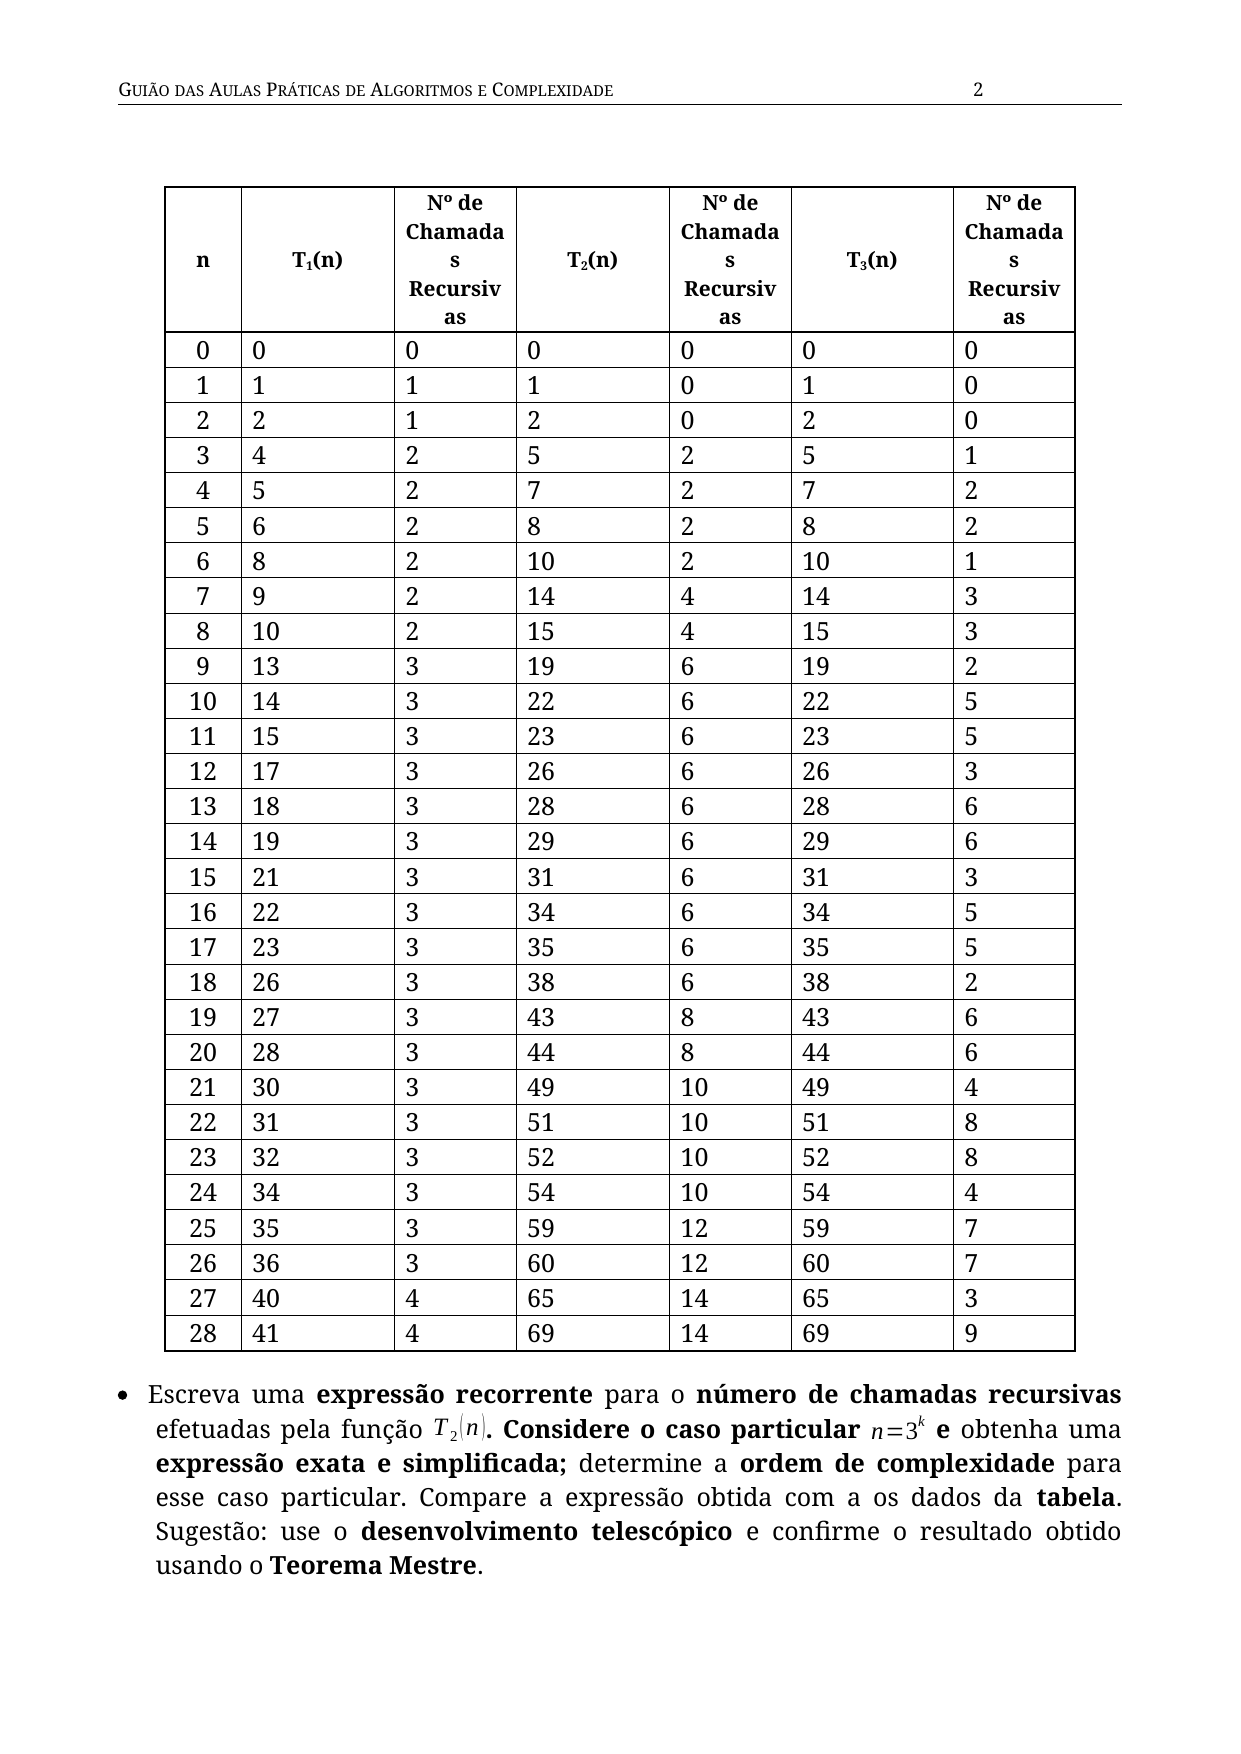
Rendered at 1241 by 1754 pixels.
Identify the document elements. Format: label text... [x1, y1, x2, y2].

table_header T1(n) [242, 188, 394, 331]
table_cell 13 [242, 649, 394, 683]
table_cell 3 [954, 754, 1074, 788]
table_cell 7 [792, 473, 953, 507]
table_cell 5 [242, 473, 394, 507]
table_cell 0 [166, 333, 241, 367]
table_cell 4 [166, 473, 241, 507]
table_cell 7 [517, 473, 669, 507]
table_cell 15 [792, 614, 953, 647]
table_cell 1 [395, 368, 516, 402]
table_cell 10 [670, 1105, 791, 1139]
table_cell 3 [395, 719, 516, 753]
table_cell 49 [792, 1070, 953, 1104]
table_cell 10 [792, 543, 953, 577]
table_cell 4 [670, 578, 791, 612]
table_cell 60 [517, 1245, 669, 1279]
table_cell 36 [242, 1245, 394, 1279]
table_cell 1 [954, 438, 1074, 472]
table_cell 10 [670, 1140, 791, 1174]
table_cell 1 [954, 543, 1074, 577]
table_cell 12 [670, 1210, 791, 1244]
table_cell 54 [517, 1175, 669, 1209]
table_cell 14 [792, 578, 953, 612]
table_cell 25 [166, 1210, 241, 1244]
table_cell 8 [792, 508, 953, 542]
table_cell 8 [166, 614, 241, 647]
table_cell 3 [395, 649, 516, 683]
table_cell 0 [954, 333, 1074, 367]
table_cell 10 [517, 543, 669, 577]
table_cell 8 [954, 1105, 1074, 1139]
table_cell 35 [242, 1210, 394, 1244]
table_cell 24 [166, 1175, 241, 1209]
table_cell 6 [670, 824, 791, 858]
table_cell 2 [395, 543, 516, 577]
table_cell 5 [954, 684, 1074, 718]
table_cell 38 [792, 965, 953, 998]
table_header Nº de Chamadas Recursivas [954, 188, 1074, 331]
table_cell 6 [954, 1035, 1074, 1069]
table_cell 2 [395, 508, 516, 542]
table_cell 26 [166, 1245, 241, 1279]
table_cell 34 [517, 894, 669, 928]
table_cell 15 [166, 859, 241, 893]
table_cell 3 [166, 438, 241, 472]
table_cell 52 [517, 1140, 669, 1174]
table_cell 2 [954, 508, 1074, 542]
table_cell 13 [166, 789, 241, 823]
table_cell 2 [792, 403, 953, 437]
table_cell 10 [166, 684, 241, 718]
table_cell 28 [166, 1316, 241, 1349]
table_cell 60 [792, 1245, 953, 1279]
table_cell 3 [954, 1280, 1074, 1314]
table_cell 6 [166, 543, 241, 577]
table_header T3(n) [792, 188, 953, 331]
table_cell 2 [954, 965, 1074, 998]
table_cell 17 [166, 929, 241, 963]
table_cell 8 [242, 543, 394, 577]
table_cell 6 [670, 894, 791, 928]
table_cell 16 [166, 894, 241, 928]
table_cell 22 [792, 684, 953, 718]
table_header Nº de Chamadas Recursivas [395, 188, 516, 331]
table_cell 35 [517, 929, 669, 963]
table_cell 0 [670, 403, 791, 437]
table_cell 3 [395, 1140, 516, 1174]
table_cell 1 [242, 368, 394, 402]
table_cell 17 [242, 754, 394, 788]
table_cell 43 [517, 1000, 669, 1034]
table_cell 19 [242, 824, 394, 858]
table_cell 41 [242, 1316, 394, 1349]
table_cell 2 [395, 438, 516, 472]
table_cell 34 [242, 1175, 394, 1209]
table_cell 2 [670, 438, 791, 472]
table_header n [166, 188, 241, 331]
table_cell 2 [395, 614, 516, 647]
table_cell 1 [166, 368, 241, 402]
table_cell 35 [792, 929, 953, 963]
table_cell 3 [395, 894, 516, 928]
table_header Nº de Chamadas Recursivas [670, 188, 791, 331]
table_cell 3 [395, 1245, 516, 1279]
table_cell 7 [954, 1210, 1074, 1244]
table_cell 12 [670, 1245, 791, 1279]
table_cell 6 [670, 649, 791, 683]
table_cell 26 [792, 754, 953, 788]
table_cell 6 [670, 789, 791, 823]
table_cell 4 [395, 1280, 516, 1314]
table_cell 0 [670, 368, 791, 402]
table_cell 65 [517, 1280, 669, 1314]
table_cell 2 [395, 473, 516, 507]
table_cell 30 [242, 1070, 394, 1104]
table_cell 1 [792, 368, 953, 402]
table_cell 2 [670, 473, 791, 507]
table_cell 59 [517, 1210, 669, 1244]
table_cell 4 [395, 1316, 516, 1349]
table_cell 22 [166, 1105, 241, 1139]
table_cell 2 [395, 578, 516, 612]
table_cell 11 [166, 719, 241, 753]
table_cell 15 [242, 719, 394, 753]
table_cell 32 [242, 1140, 394, 1174]
table_cell 23 [166, 1140, 241, 1174]
table_cell 14 [517, 578, 669, 612]
table_cell 4 [242, 438, 394, 472]
table_cell 6 [242, 508, 394, 542]
table_cell 3 [395, 824, 516, 858]
table_cell 20 [166, 1035, 241, 1069]
table_cell 0 [954, 368, 1074, 402]
table_cell 23 [242, 929, 394, 963]
table_cell 44 [517, 1035, 669, 1069]
table_cell 44 [792, 1035, 953, 1069]
table_cell 3 [395, 1175, 516, 1209]
table_cell 52 [792, 1140, 953, 1174]
table_cell 0 [395, 333, 516, 367]
table_cell 3 [395, 859, 516, 893]
table_cell 28 [792, 789, 953, 823]
table_cell 43 [792, 1000, 953, 1034]
table_cell 54 [792, 1175, 953, 1209]
table_cell 0 [517, 333, 669, 367]
table_cell 26 [517, 754, 669, 788]
table_cell 5 [954, 719, 1074, 753]
table_cell 5 [517, 438, 669, 472]
table_cell 6 [670, 684, 791, 718]
table_cell 6 [954, 789, 1074, 823]
table_cell 18 [166, 965, 241, 998]
table_cell 14 [670, 1316, 791, 1349]
table_cell 22 [517, 684, 669, 718]
table_cell 2 [954, 649, 1074, 683]
table_cell 6 [670, 859, 791, 893]
table_cell 6 [670, 754, 791, 788]
table_cell 2 [166, 403, 241, 437]
table_cell 19 [517, 649, 669, 683]
table_cell 22 [242, 894, 394, 928]
table_cell 3 [395, 1000, 516, 1034]
table_cell 3 [395, 789, 516, 823]
table_cell 6 [954, 824, 1074, 858]
table_cell 34 [792, 894, 953, 928]
table_cell 29 [792, 824, 953, 858]
table_cell 27 [242, 1000, 394, 1034]
list Escreva uma expressão recorrente para o número de chamadas recursivas efetuadas pela função . Considere o caso particular e obtenha uma expressão exata e simplificada; determine a ordem de complexidade para esse caso particular. Compare a expressão obtida com a os dados da tabela. Sugestão: use o desenvolvimento telescópico e confirme o resultado obtido usando o Teorema Mestre. [118, 1377, 1122, 1582]
table_cell 27 [166, 1280, 241, 1314]
table_cell 4 [954, 1070, 1074, 1104]
table_cell 7 [166, 578, 241, 612]
table_cell 3 [395, 684, 516, 718]
table_cell 18 [242, 789, 394, 823]
table_cell 8 [954, 1140, 1074, 1174]
table_cell 26 [242, 965, 394, 998]
table_cell 6 [670, 929, 791, 963]
table_cell 0 [242, 333, 394, 367]
table_cell 4 [670, 614, 791, 647]
table_cell 69 [517, 1316, 669, 1349]
table_cell 9 [954, 1316, 1074, 1349]
table_cell 5 [166, 508, 241, 542]
table_cell 9 [166, 649, 241, 683]
table_cell 23 [792, 719, 953, 753]
table_cell 3 [954, 614, 1074, 647]
table_cell 7 [954, 1245, 1074, 1279]
table_cell 1 [395, 403, 516, 437]
table_cell 65 [792, 1280, 953, 1314]
table_cell 2 [670, 543, 791, 577]
table_cell 19 [792, 649, 953, 683]
table_cell 10 [242, 614, 394, 647]
table_cell 3 [395, 1070, 516, 1104]
table_cell 59 [792, 1210, 953, 1244]
table_cell 21 [242, 859, 394, 893]
table_cell 14 [166, 824, 241, 858]
table_cell 31 [242, 1105, 394, 1139]
table_cell 8 [517, 508, 669, 542]
table_cell 0 [792, 333, 953, 367]
table_cell 14 [242, 684, 394, 718]
table_cell 8 [670, 1000, 791, 1034]
table_cell 2 [954, 473, 1074, 507]
table_cell 6 [954, 1000, 1074, 1034]
table_cell 0 [670, 333, 791, 367]
table_cell 29 [517, 824, 669, 858]
table_cell 3 [395, 1210, 516, 1244]
table_cell 12 [166, 754, 241, 788]
table_cell 5 [792, 438, 953, 472]
table_cell 3 [395, 1105, 516, 1139]
table_cell 40 [242, 1280, 394, 1314]
table_cell 51 [517, 1105, 669, 1139]
table_cell 28 [242, 1035, 394, 1069]
table_cell 10 [670, 1070, 791, 1104]
table_cell 2 [242, 403, 394, 437]
table_cell 69 [792, 1316, 953, 1349]
table_cell 14 [670, 1280, 791, 1314]
table_cell 3 [395, 1035, 516, 1069]
table_cell 21 [166, 1070, 241, 1104]
table_cell 23 [517, 719, 669, 753]
table_cell 3 [395, 929, 516, 963]
table_cell 6 [670, 719, 791, 753]
table_cell 6 [670, 965, 791, 998]
table_cell 3 [954, 859, 1074, 893]
table_cell 38 [517, 965, 669, 998]
table_cell 31 [517, 859, 669, 893]
table_cell 1 [517, 368, 669, 402]
table_cell 19 [166, 1000, 241, 1034]
table_header T2(n) [517, 188, 669, 331]
table_cell 9 [242, 578, 394, 612]
table_cell 49 [517, 1070, 669, 1104]
table_cell 8 [670, 1035, 791, 1069]
table_cell 2 [670, 508, 791, 542]
table_cell 2 [517, 403, 669, 437]
table_cell 3 [395, 965, 516, 998]
table_cell 10 [670, 1175, 791, 1209]
table_cell 15 [517, 614, 669, 647]
table_cell 3 [954, 578, 1074, 612]
table_cell 3 [395, 754, 516, 788]
table_cell 4 [954, 1175, 1074, 1209]
table_cell 5 [954, 894, 1074, 928]
table_cell 31 [792, 859, 953, 893]
table_cell 28 [517, 789, 669, 823]
table_cell 0 [954, 403, 1074, 437]
table_cell 5 [954, 929, 1074, 963]
table_cell 51 [792, 1105, 953, 1139]
